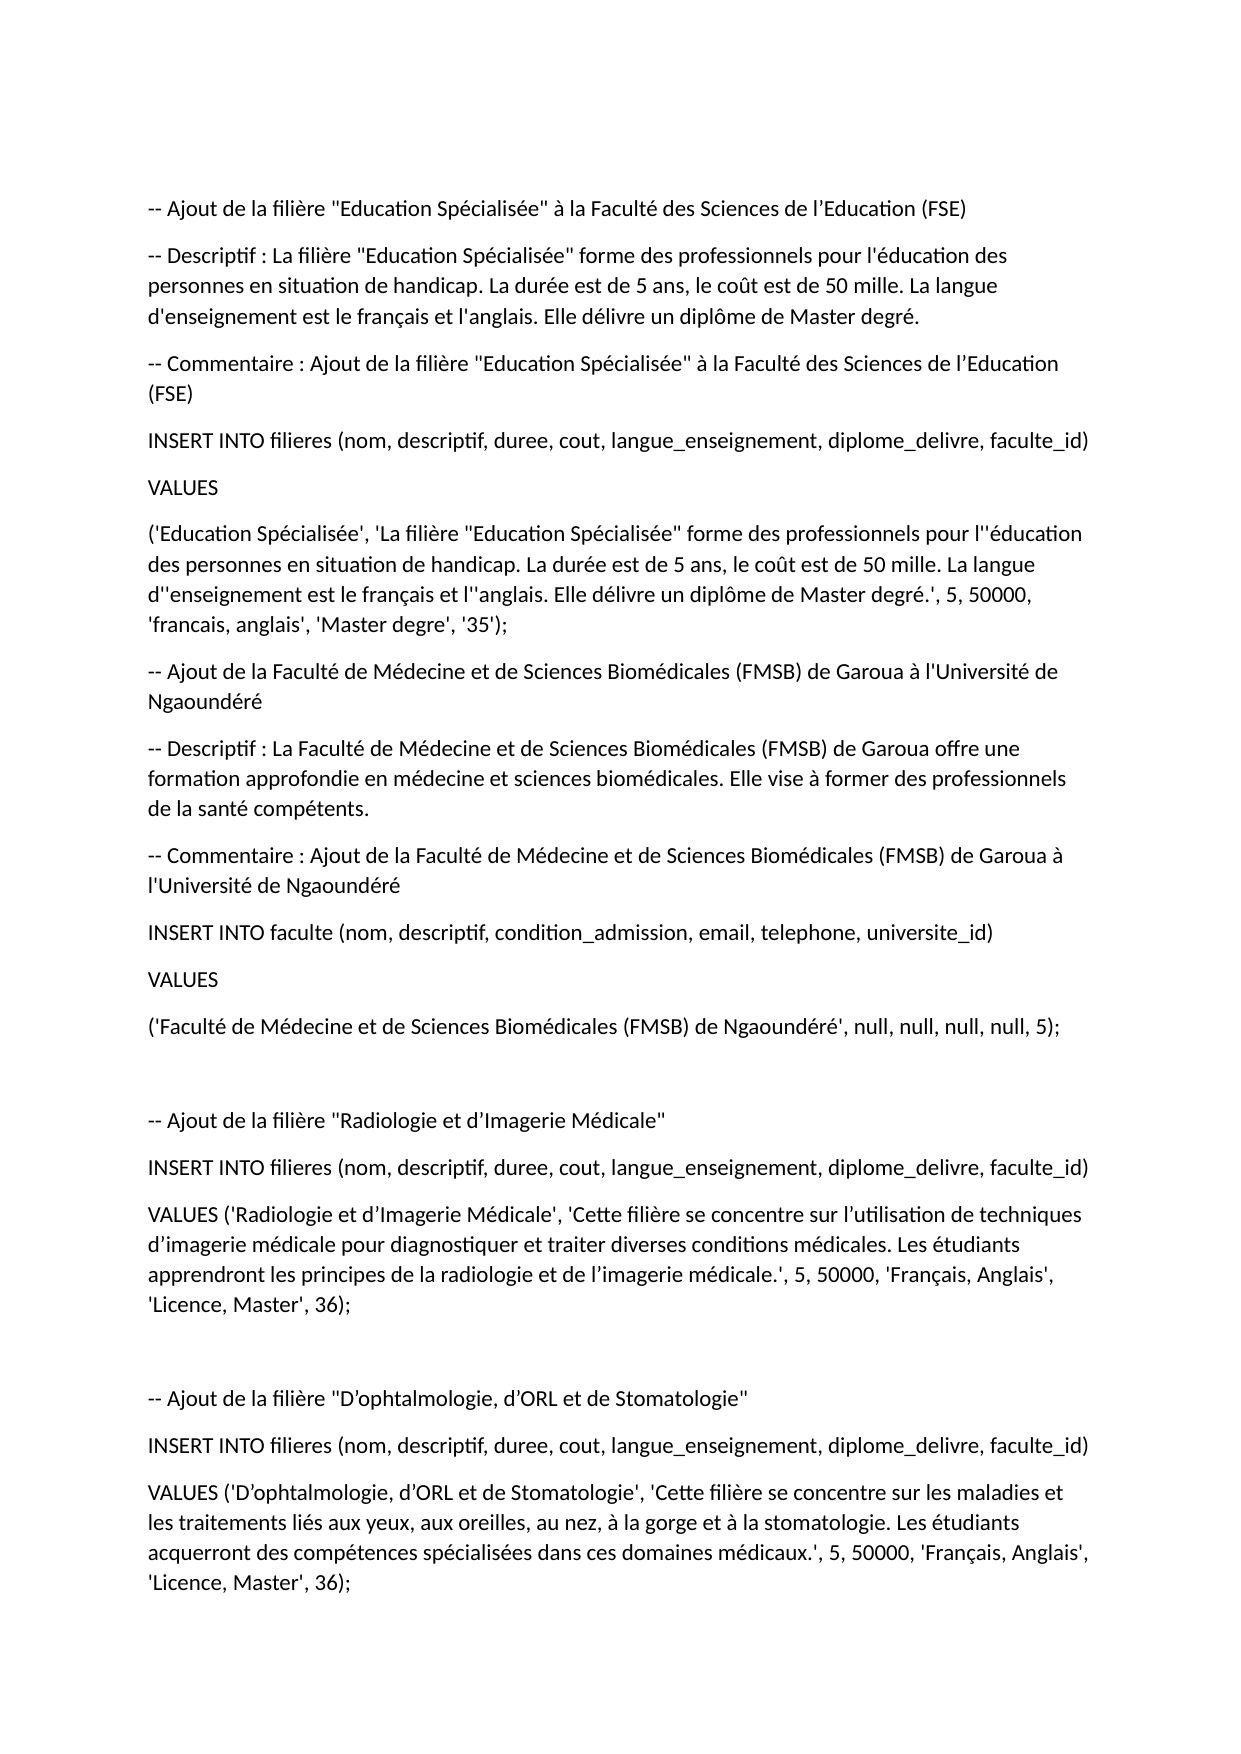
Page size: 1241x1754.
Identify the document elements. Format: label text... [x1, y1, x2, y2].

text VALUES ('Radiologie et d’Imagerie Médicale', 'Cette filière se concentre sur l’utilisation de techniques d’imagerie médicale pour diagnostiquer et traiter diverses conditions médicales. Les étudiants apprendront les principes de la radiologie et de l’imagerie médicale.', 5, 50000, 'Français, Anglais', 'Licence, Master', 36); [148, 1200, 1093, 1318]
text INSERT INTO filieres (nom, descriptif, duree, cout, langue_enseignement, diplome_delivre, faculte_id) [148, 426, 1093, 454]
text -- Ajout de la filière "Education Spécialisée" à la Faculté des Sciences de l’Education (FSE) [148, 194, 1093, 222]
text ('Education Spécialisée', 'La filière "Education Spécialisée" forme des professionnels pour l''éducation des personnes en situation de handicap. La durée est de 5 ans, le coût est de 50 mille. La langue d''enseignement est le français et l''anglais. Elle délivre un diplôme de Master degré.', 5, 50000, 'francais, anglais', 'Master degre', '35'); [148, 519, 1093, 638]
text -- Ajout de la Faculté de Médecine et de Sciences Biomédicales (FMSB) de Garoua à l'Université de Ngaoundéré [148, 657, 1093, 715]
text INSERT INTO filieres (nom, descriptif, duree, cout, langue_enseignement, diplome_delivre, faculte_id) [148, 1431, 1093, 1459]
text VALUES [148, 473, 1093, 501]
text VALUES ('D’ophtalmologie, d’ORL et de Stomatologie', 'Cette filière se concentre sur les maladies et les traitements liés aux yeux, aux oreilles, au nez, à la gorge et à la stomatologie. Les étudiants acquerront des compétences spécialisées dans ces domaines médicaux.', 5, 50000, 'Français, Anglais', 'Licence, Master', 36); [148, 1478, 1093, 1596]
text ('Faculté de Médecine et de Sciences Biomédicales (FMSB) de Ngaoundéré', null, null, null, null, 5); [148, 1012, 1093, 1040]
text VALUES [148, 965, 1093, 993]
text INSERT INTO faculte (nom, descriptif, condition_admission, email, telephone, universite_id) [148, 918, 1093, 946]
text -- Commentaire : Ajout de la filière "Education Spécialisée" à la Faculté des Sciences de l’Education (FSE) [148, 349, 1093, 407]
text -- Descriptif : La Faculté de Médecine et de Sciences Biomédicales (FMSB) de Garoua offre une formation approfondie en médecine et sciences biomédicales. Elle vise à former des professionnels de la santé compétents. [148, 734, 1093, 822]
text -- Ajout de la filière "D’ophtalmologie, d’ORL et de Stomatologie" [148, 1384, 1093, 1412]
text INSERT INTO filieres (nom, descriptif, duree, cout, langue_enseignement, diplome_delivre, faculte_id) [148, 1153, 1093, 1181]
text -- Ajout de la filière "Radiologie et d’Imagerie Médicale" [148, 1106, 1093, 1134]
text -- Commentaire : Ajout de la Faculté de Médecine et de Sciences Biomédicales (FMSB) de Garoua à l'Université de Ngaoundéré [148, 841, 1093, 899]
text -- Descriptif : La filière "Education Spécialisée" forme des professionnels pour l'éducation des personnes en situation de handicap. La durée est de 5 ans, le coût est de 50 mille. La langue d'enseignement est le français et l'anglais. Elle délivre un diplôme de Master degré. [148, 241, 1093, 330]
